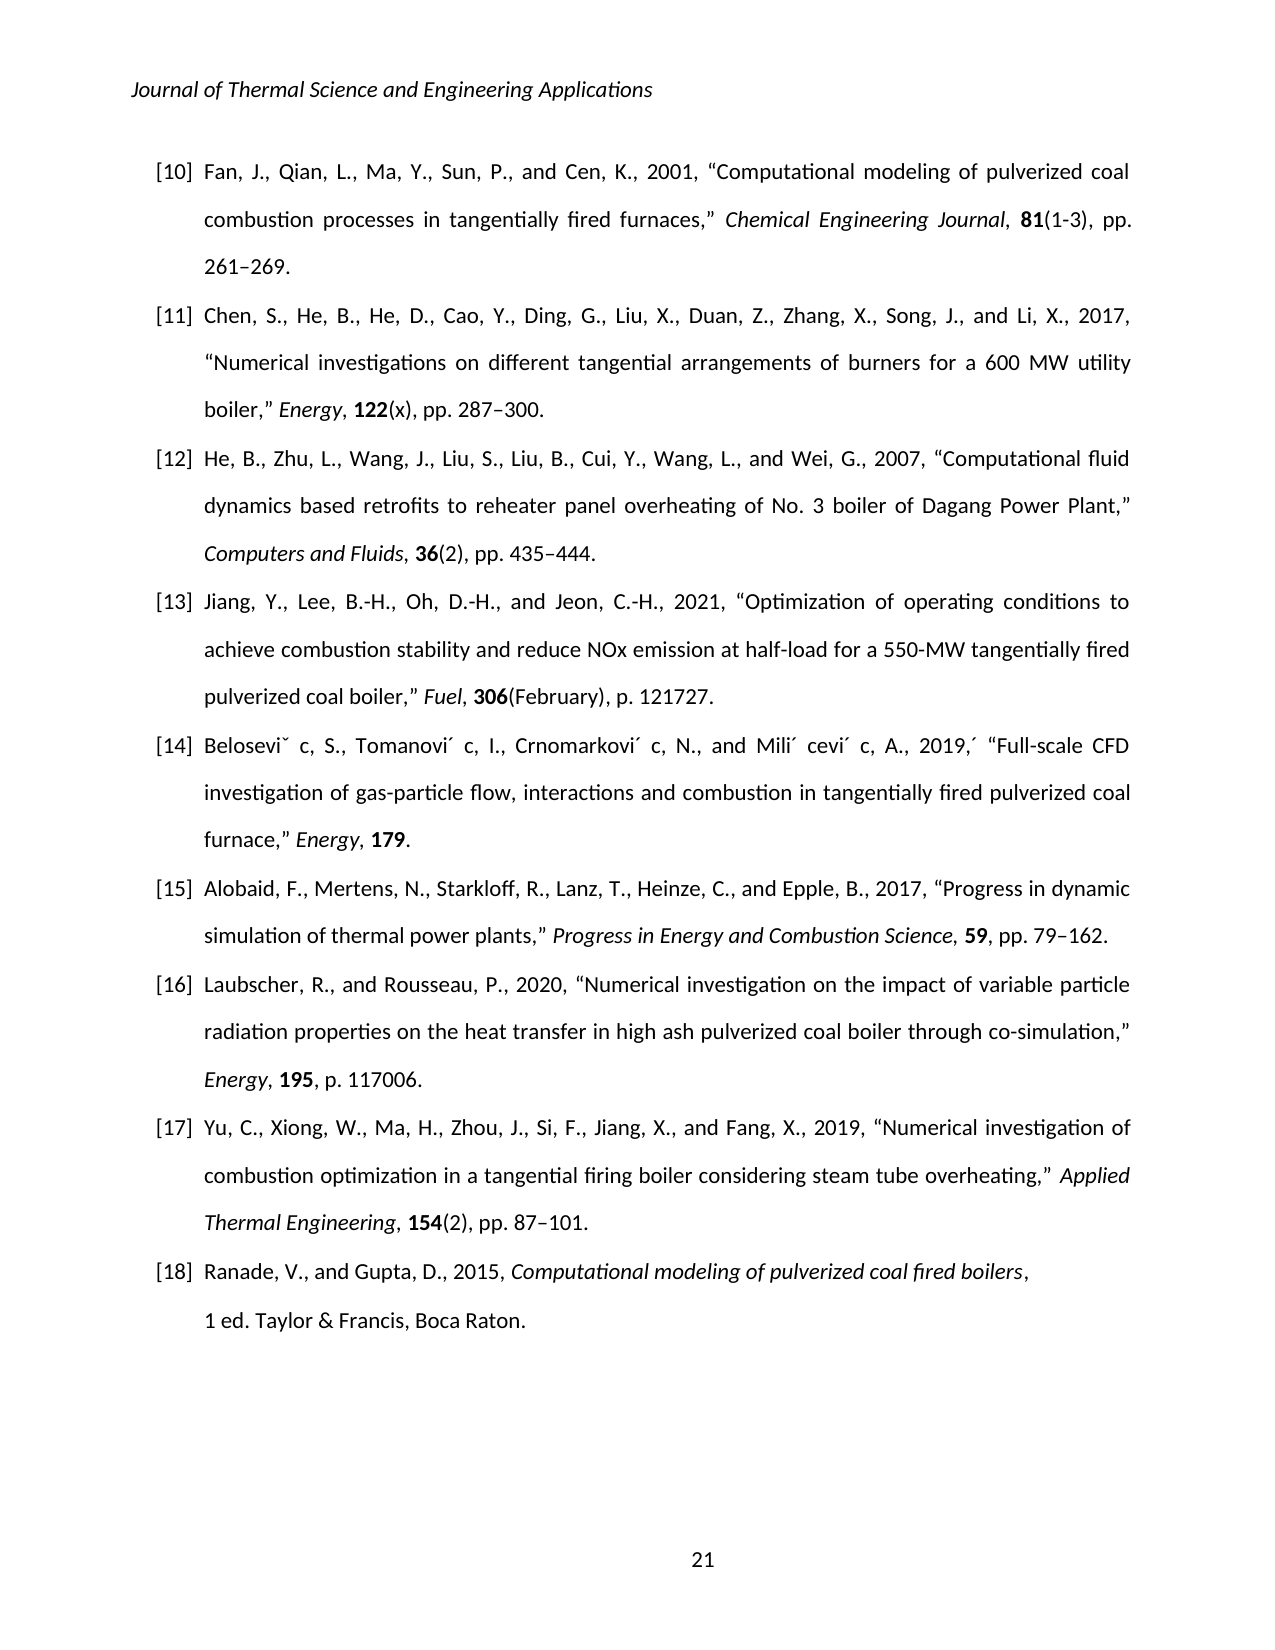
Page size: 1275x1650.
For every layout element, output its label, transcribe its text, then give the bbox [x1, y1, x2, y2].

list Chen, S., He, B., He, D., Cao, Y., Ding, G., Liu, X., Duan, Z., Zhang, X., Song, J., and Li, X., 2017, “Numerical investigations on different tangential arrangements of burners for a 600 MW utility boiler,” Energy, 122(x), pp. 287–300. [156, 301, 1132, 423]
list Ranade, V., and Gupta, D., 2015, Computational modeling of pulverized coal fired boilers, [156, 1257, 1132, 1285]
list Laubscher, R., and Rousseau, P., 2020, “Numerical investigation on the impact of variable particle radiation properties on the heat transfer in high ash pulverized coal boiler through co-simulation,” Energy, 195, p. 117006. [156, 970, 1132, 1093]
list Fan, J., Qian, L., Ma, Y., Sun, P., and Cen, K., 2001, “Computational modeling of pulverized coal combustion processes in tangentially fired furnaces,” Chemical Engineering Journal, 81(1-3), pp. 261–269. [156, 157, 1132, 280]
list Yu, C., Xiong, W., Ma, H., Zhou, J., Si, F., Jiang, X., and Fang, X., 2019, “Numerical investigation of combustion optimization in a tangential firing boiler considering steam tube overheating,” Applied Thermal Engineering, 154(2), pp. 87–101. [156, 1113, 1132, 1236]
list Jiang, Y., Lee, B.-H., Oh, D.-H., and Jeon, C.-H., 2021, “Optimization of operating conditions to achieve combustion stability and reduce NOx emission at half-load for a 550-MW tangentially fired pulverized coal boiler,” Fuel, 306(February), p. 121727. [156, 587, 1132, 710]
list He, B., Zhu, L., Wang, J., Liu, S., Liu, B., Cui, Y., Wang, L., and Wei, G., 2007, “Computational fluid dynamics based retrofits to reheater panel overheating of No. 3 boiler of Dagang Power Plant,” Computers and Fluids, 36(2), pp. 435–444. [156, 444, 1132, 567]
text 1 ed. Taylor & Francis, Boca Raton. [204, 1306, 1132, 1334]
list Beloseviˇ c, S., Tomanovi´ c, I., Crnomarkovi´ c, N., and Mili´ cevi´ c, A., 2019,´ “Full-scale CFD investigation of gas-particle flow, interactions and combustion in tangentially fired pulverized coal furnace,” Energy, 179. [156, 731, 1132, 853]
list Alobaid, F., Mertens, N., Starkloff, R., Lanz, T., Heinze, C., and Epple, B., 2017, “Progress in dynamic simulation of thermal power plants,” Progress in Energy and Combustion Science, 59, pp. 79–162. [156, 874, 1132, 949]
